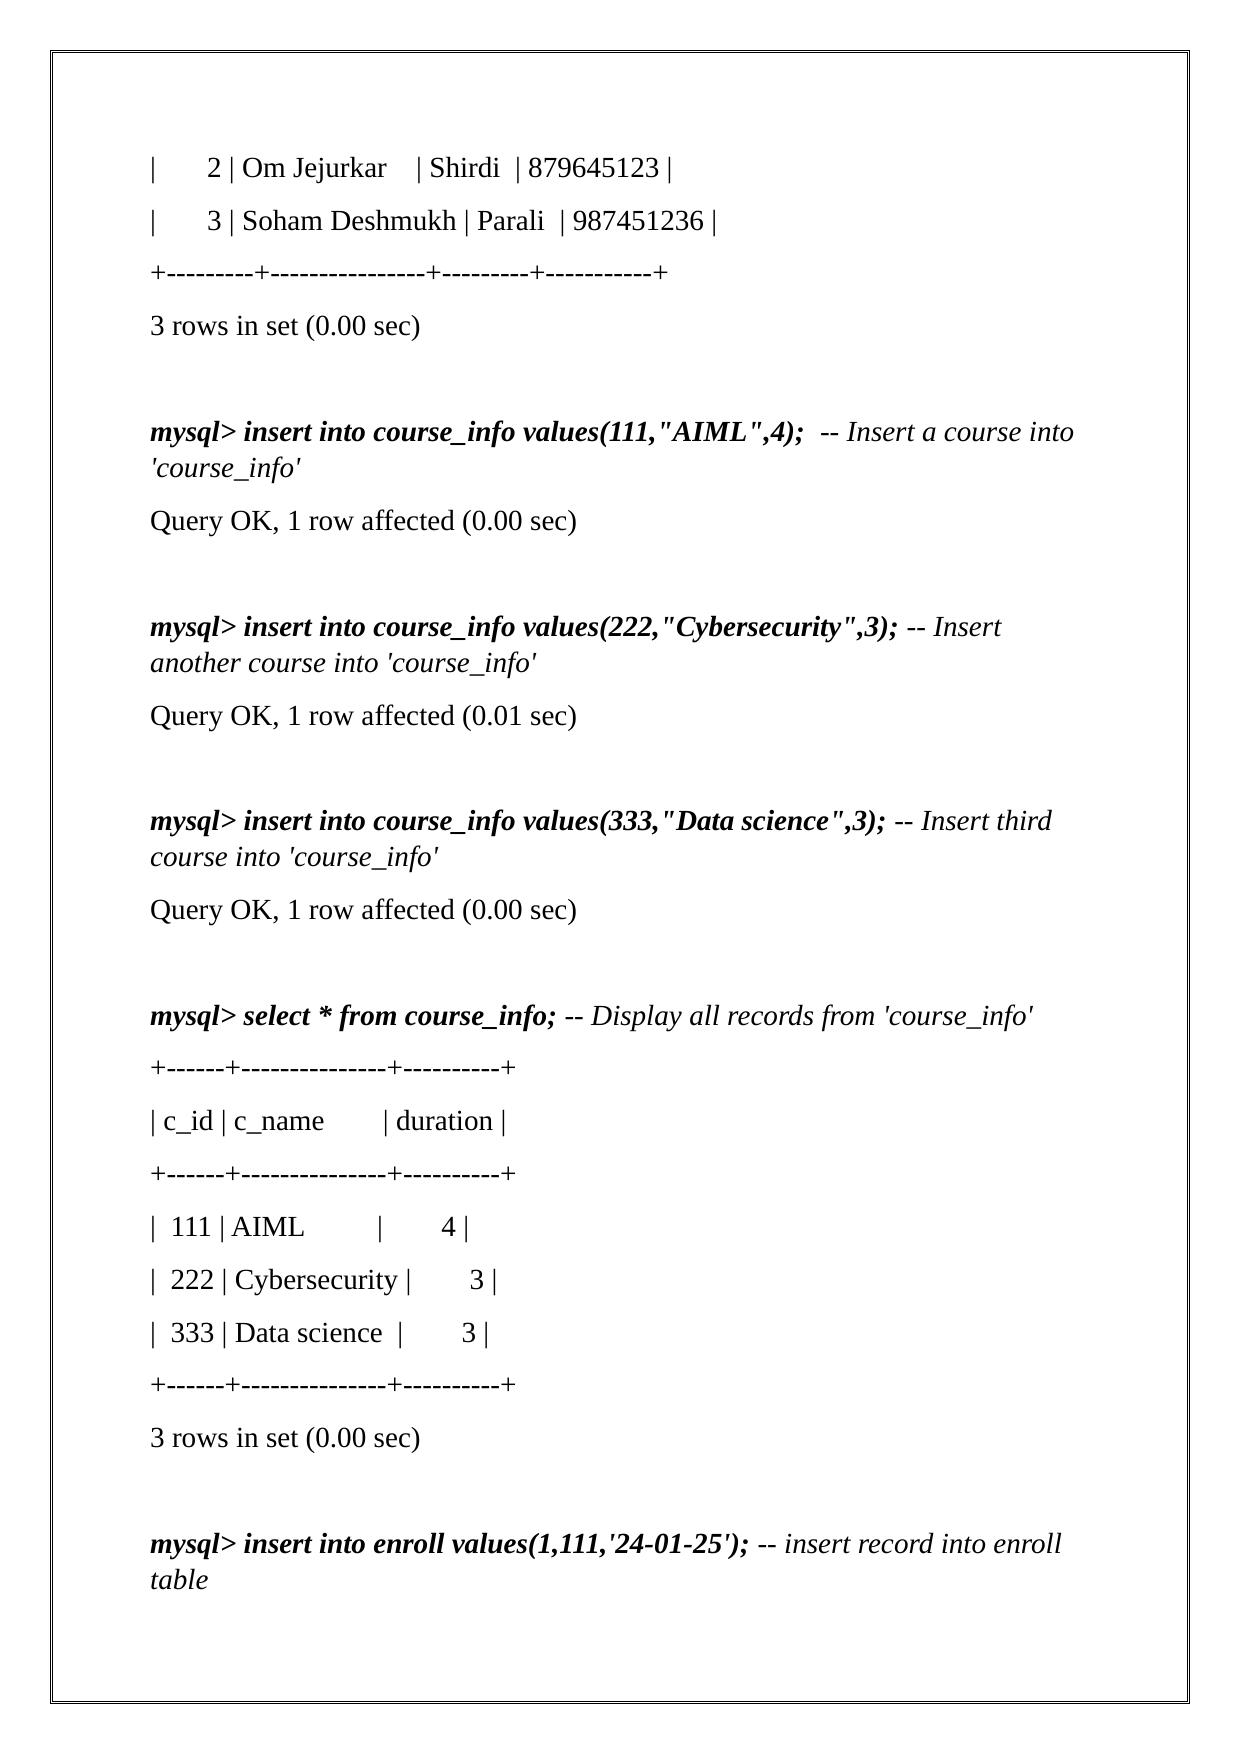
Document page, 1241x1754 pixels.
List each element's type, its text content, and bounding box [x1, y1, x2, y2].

text | c_id | c_name | duration | [150, 1103, 1090, 1137]
text Query OK, 1 row affected (0.01 sec) [150, 698, 1090, 731]
text mysql> insert into course_info values(333,"Data science",3); -- Insert third course into 'course_info' [150, 803, 1090, 873]
text | 333 | Data science | 3 | [150, 1315, 1090, 1348]
text 3 rows in set (0.00 sec) [150, 1420, 1090, 1454]
text Query OK, 1 row affected (0.00 sec) [150, 503, 1090, 537]
text +------+---------------+----------+ [150, 1051, 1090, 1084]
text Query OK, 1 row affected (0.00 sec) [150, 892, 1090, 926]
text +------+---------------+----------+ [150, 1156, 1090, 1190]
text | 222 | Cybersecurity | 3 | [150, 1262, 1090, 1295]
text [150, 256, 1090, 289]
text mysql> insert into course_info values(222,"Cybersecurity",3); -- Insert another course into 'course_info' [150, 609, 1090, 678]
text 3 rows in set (0.00 sec) [150, 308, 1090, 342]
text | 2 | Om Jejurkar | Shirdi | 879645123 | [150, 150, 1090, 183]
text mysql> insert into course_info values(111,"AIML",4); -- Insert a course into 'course_info' [150, 414, 1090, 484]
text mysql> select * from course_info; -- Display all records from 'course_info' [150, 998, 1090, 1031]
text mysql> insert into enroll values(1,111,'24-01-25'); -- insert record into enroll table [150, 1526, 1090, 1596]
text +------+---------------+----------+ [150, 1367, 1090, 1401]
text | 3 | Soham Deshmukh | Parali | 987451236 | [150, 203, 1090, 236]
text | 111 | AIML | 4 | [150, 1209, 1090, 1243]
